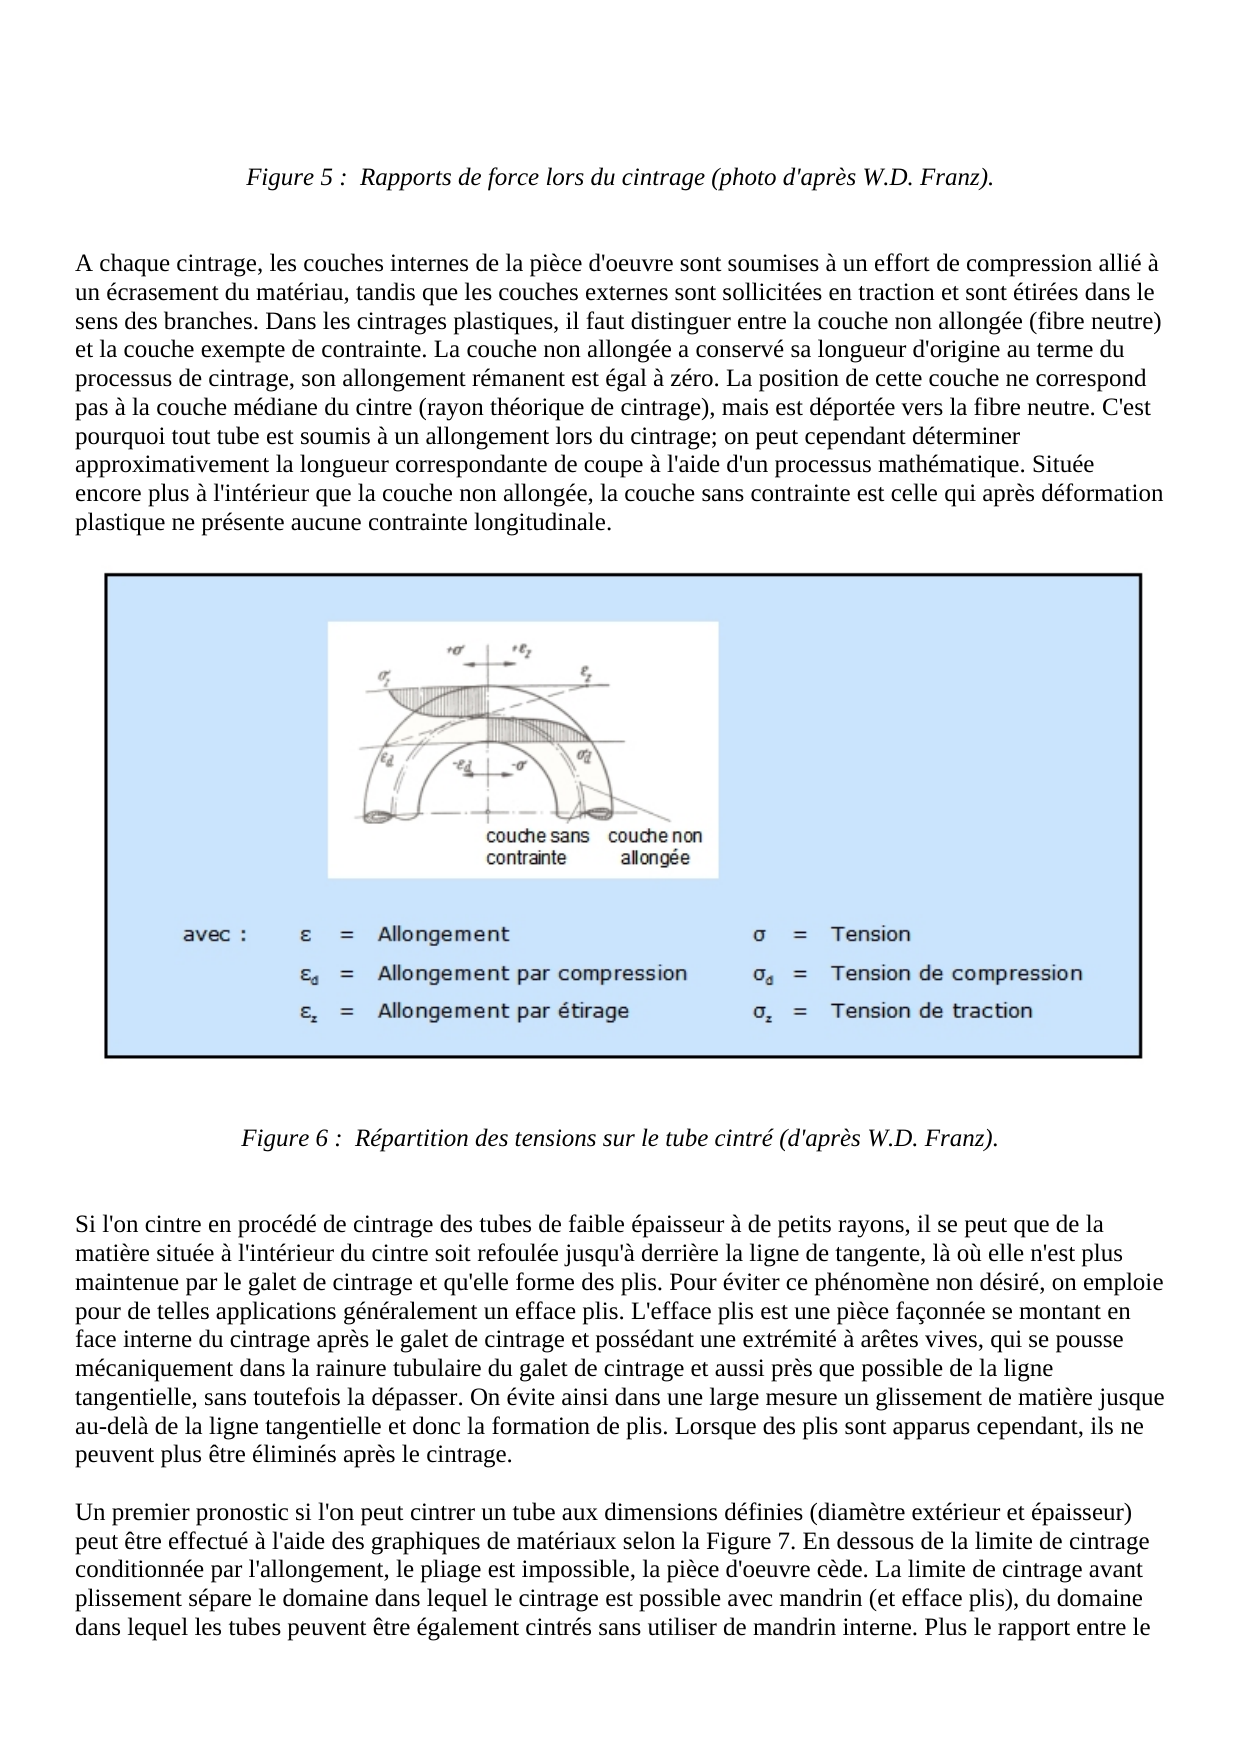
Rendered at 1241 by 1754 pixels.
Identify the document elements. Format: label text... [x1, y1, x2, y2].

text A chaque cintrage, les couches internes de la pièce d'oeuvre sont soumises à un effort de compression allié à un écrasement du matériau, tandis que les couches externes sont sollicitées en traction et sont étirées dans le sens des branches. Dans les cintrages plastiques, il faut distinguer entre la couche non allongée (fibre neutre) et la couche exempte de contrainte. La couche non allongée a conservé sa longueur d'origine au terme du processus de cintrage, son allongement rémanent est égal à zéro. La position de cette couche ne correspond pas à la couche médiane du cintre (rayon théorique de cintrage), mais est déportée vers la fibre neutre. C'est pourquoi tout tube est soumis à un allongement lors du cintrage; on peut cependant déterminer approximativement la longueur correspondante de coupe à l'aide d'un processus mathématique. Située encore plus à l'intérieur que la couche non allongée, la couche sans contrainte est celle qui après déformation plastique ne présente aucune contrainte longitudinale. [75, 219, 1165, 536]
text Figure 5 : Rapports de force lors du cintrage (photo d'après W.D. Franz). [75, 162, 1165, 190]
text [75, 1181, 1165, 1641]
picture [75, 565, 1169, 1065]
text Figure 6 : Répartition des tensions sur le tube cintré (d'après W.D. Franz). [75, 1123, 1165, 1152]
